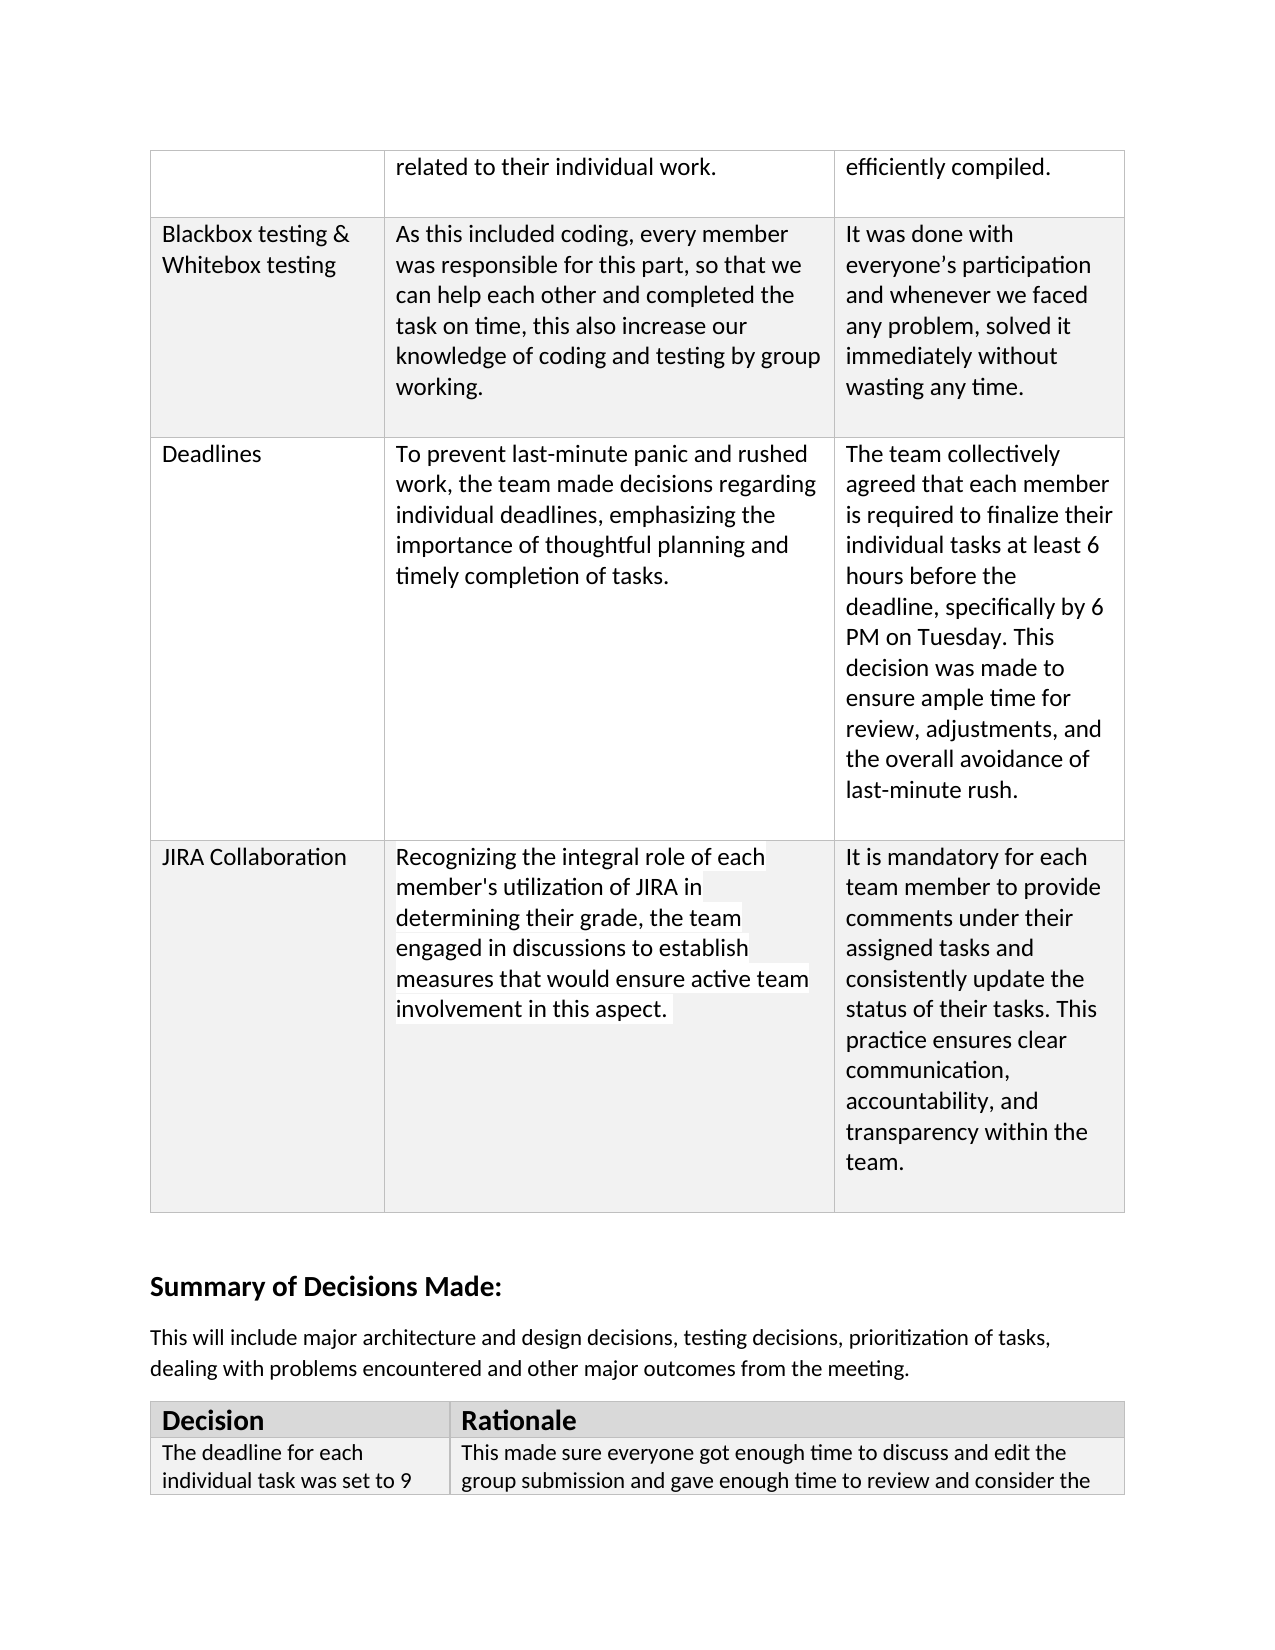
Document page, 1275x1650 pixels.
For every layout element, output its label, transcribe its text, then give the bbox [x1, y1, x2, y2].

text Summary of Decisions Made: [150, 1268, 1125, 1304]
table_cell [151, 1438, 449, 1494]
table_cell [385, 151, 834, 217]
table_header Rationale [451, 1402, 1124, 1437]
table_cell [451, 1438, 1124, 1494]
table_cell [835, 151, 1124, 217]
table_cell It was done with everyone’s participation and whenever we faced any problem, solved it immediately without wasting any time. [835, 218, 1124, 437]
table_cell To prevent last-minute panic and rushed work, the team made decisions regarding individual deadlines, emphasizing the importance of thoughtful planning and timely completion of tasks. [385, 438, 834, 840]
table_cell Blackbox testing & Whitebox testing [151, 218, 384, 437]
table_cell Recognizing the integral role of each member's utilization of JIRA in determining their grade, the team engaged in discussions to establish measures that would ensure active team involvement in this aspect. [385, 841, 834, 1212]
table_header Decision [151, 1402, 449, 1437]
text This will include major architecture and design decisions, testing decisions, prioritization of tasks, dealing with problems encountered and other major outcomes from the meeting. [150, 1323, 1125, 1382]
table_cell It is mandatory for each team member to provide comments under their assigned tasks and consistently update the status of their tasks. This practice ensures clear communication, accountability, and transparency within the team. [835, 841, 1124, 1212]
table_cell JIRA Collaboration [151, 841, 384, 1212]
table_cell The team collectively agreed that each member is required to finalize their individual tasks at least 6 hours before the deadline, specifically by 6 PM on Tuesday. This decision was made to ensure ample time for review, adjustments, and the overall avoidance of last-minute rush. [835, 438, 1124, 840]
table_cell As this included coding, every member was responsible for this part, so that we can help each other and completed the task on time, this also increase our knowledge of coding and testing by group working. [385, 218, 834, 437]
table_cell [151, 151, 384, 217]
table_cell Deadlines [151, 438, 384, 840]
